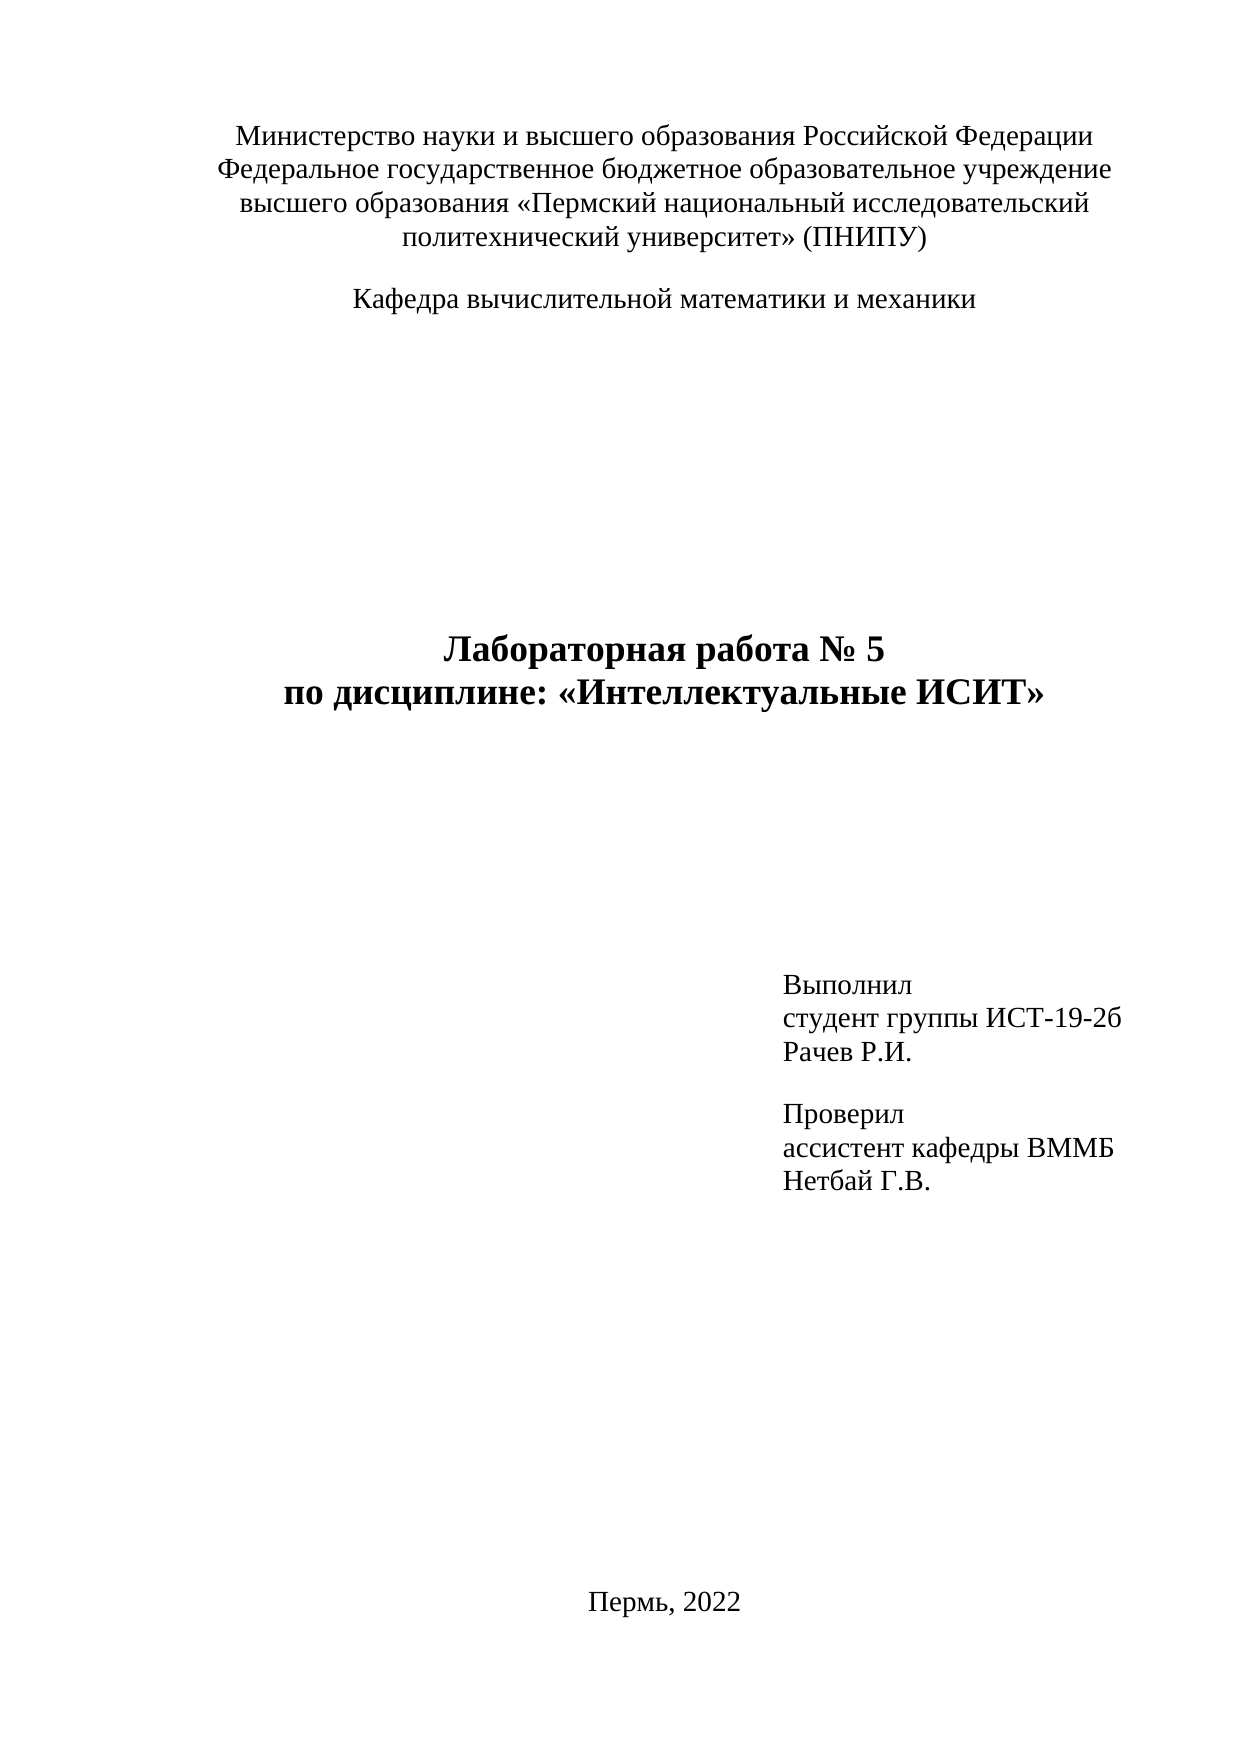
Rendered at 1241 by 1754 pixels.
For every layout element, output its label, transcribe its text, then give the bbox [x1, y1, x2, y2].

text Федеральное государственное бюджетное образовательное учреждение высшего образования «Пермский национальный исследовательский политехнический университет» (ПНИПУ) [177, 152, 1152, 252]
text Лабораторная работа № 5 [177, 626, 1152, 669]
text по дисциплине: «Интеллектуальные ИСИТ» [177, 669, 1152, 713]
text Кафедра вычислительной математики и механики [177, 281, 1152, 314]
text Нетбай Г.В. [783, 1163, 1152, 1197]
text ассистент кафедры ВММБ [783, 1130, 1152, 1163]
text Проверил [783, 1096, 1152, 1130]
text Пермь, 2022 [177, 1584, 1152, 1617]
text Рачев Р.И. [783, 1034, 1152, 1067]
text студент группы ИСТ-19-2б [783, 1000, 1152, 1034]
text Министерство науки и высшего образования Российской Федерации [177, 118, 1152, 152]
text Выполнил [783, 967, 1152, 1000]
